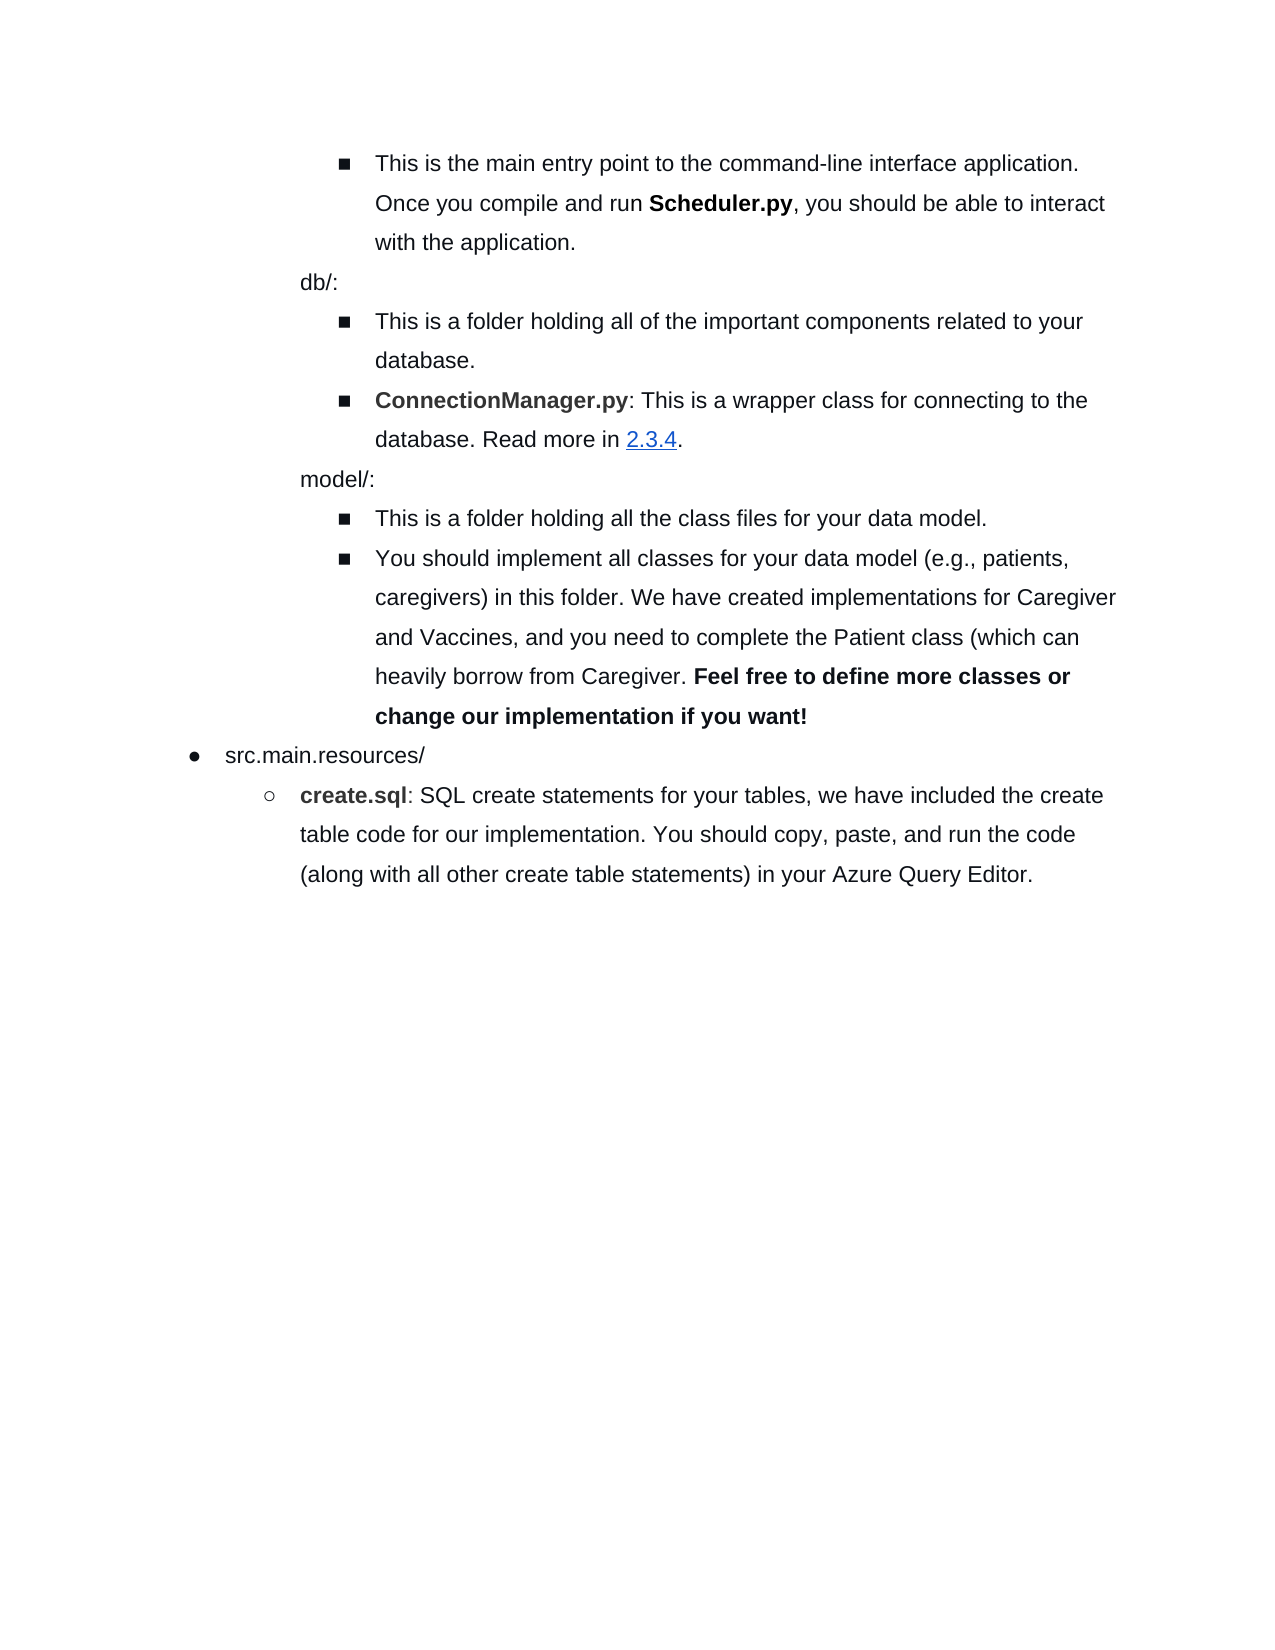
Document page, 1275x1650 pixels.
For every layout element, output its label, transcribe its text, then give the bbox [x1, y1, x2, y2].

list This is a folder holding all the class files for your data model. [337, 505, 1125, 532]
list This is a folder holding all of the important components related to your database. [337, 308, 1125, 374]
text model/: [300, 466, 1125, 492]
list create.sql: SQL create statements for your tables, we have included the create table code for our implementation. You should copy, paste, and run the code (along with all other create table statements) in your Azure Query Editor. [262, 782, 1125, 887]
list You should implement all classes for your data model (e.g., patients, caregivers) in this folder. We have created implementations for Caregiver and Vaccines, and you need to complete the Patient class (which can heavily borrow from Caregiver. Feel free to define more classes or change our implementation if you want! [337, 545, 1125, 729]
list ConnectionManager.py: This is a wrapper class for connecting to the database. Read more in 2.3.4. [337, 387, 1125, 453]
list This is the main entry point to the command-line interface application. Once you compile and run Scheduler.py, you should be able to interact with the application. [337, 150, 1125, 255]
list src.main.resources/ [187, 742, 1125, 768]
text db/: [300, 268, 1125, 295]
